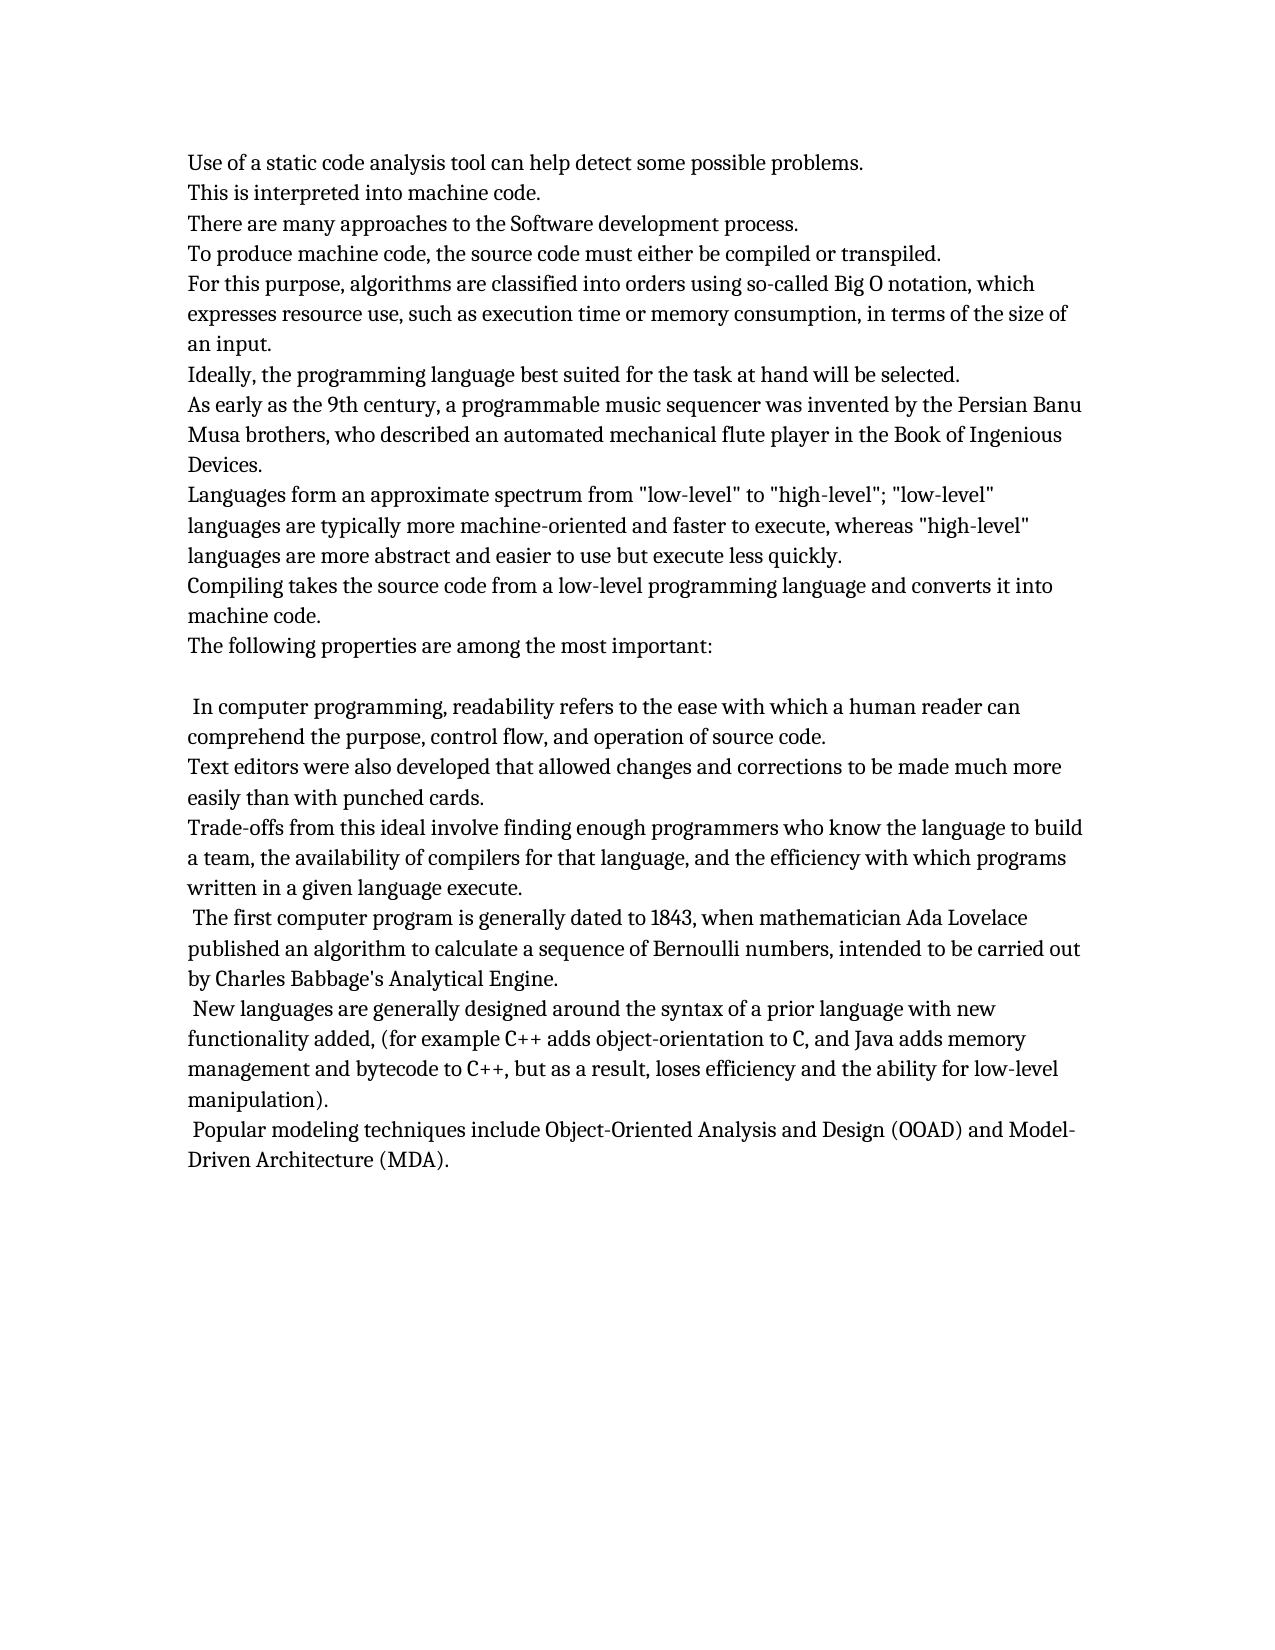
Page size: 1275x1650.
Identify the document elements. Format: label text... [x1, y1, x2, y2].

text Use of a static code analysis tool can help detect some possible problems. This is interpreted into machine code. There are many approaches to the Software development process. To produce machine code, the source code must either be compiled or transpiled. For this purpose, algorithms are classified into orders using so-called Big O notation, which expresses resource use, such as execution time or memory consumption, in terms of the size of an input. Ideally, the programming language best suited for the task at hand will be selected. As early as the 9th century, a programmable music sequencer was invented by the Persian Banu Musa brothers, who described an automated mechanical flute player in the Book of Ingenious Devices. Languages form an approximate spectrum from "low-level" to "high-level"; "low-level" languages are typically more machine-oriented and faster to execute, whereas "high-level" languages are more abstract and easier to use but execute less quickly. Compiling takes the source code from a low-level programming language and converts it into machine code. The following properties are among the most important: In computer programming, readability refers to the ease with which a human reader can comprehend the purpose, control flow, and operation of source code. Text editors were also developed that allowed changes and corrections to be made much more easily than with punched cards. Trade-offs from this ideal involve finding enough programmers who know the language to build a team, the availability of compilers for that language, and the efficiency with which programs written in a given language execute. The first computer program is generally dated to 1843, when mathematician Ada Lovelace published an algorithm to calculate a sequence of Bernoulli numbers, intended to be carried out by Charles Babbage's Analytical Engine. New languages are generally designed around the syntax of a prior language with new functionality added, (for example C++ adds object-orientation to C, and Java adds memory management and bytecode to C++, but as a result, loses efficiency and the ability for low-level manipulation). Popular modeling techniques include Object-Oriented Analysis and Design (OOAD) and Model-Driven Architecture (MDA). [187, 150, 1087, 1173]
